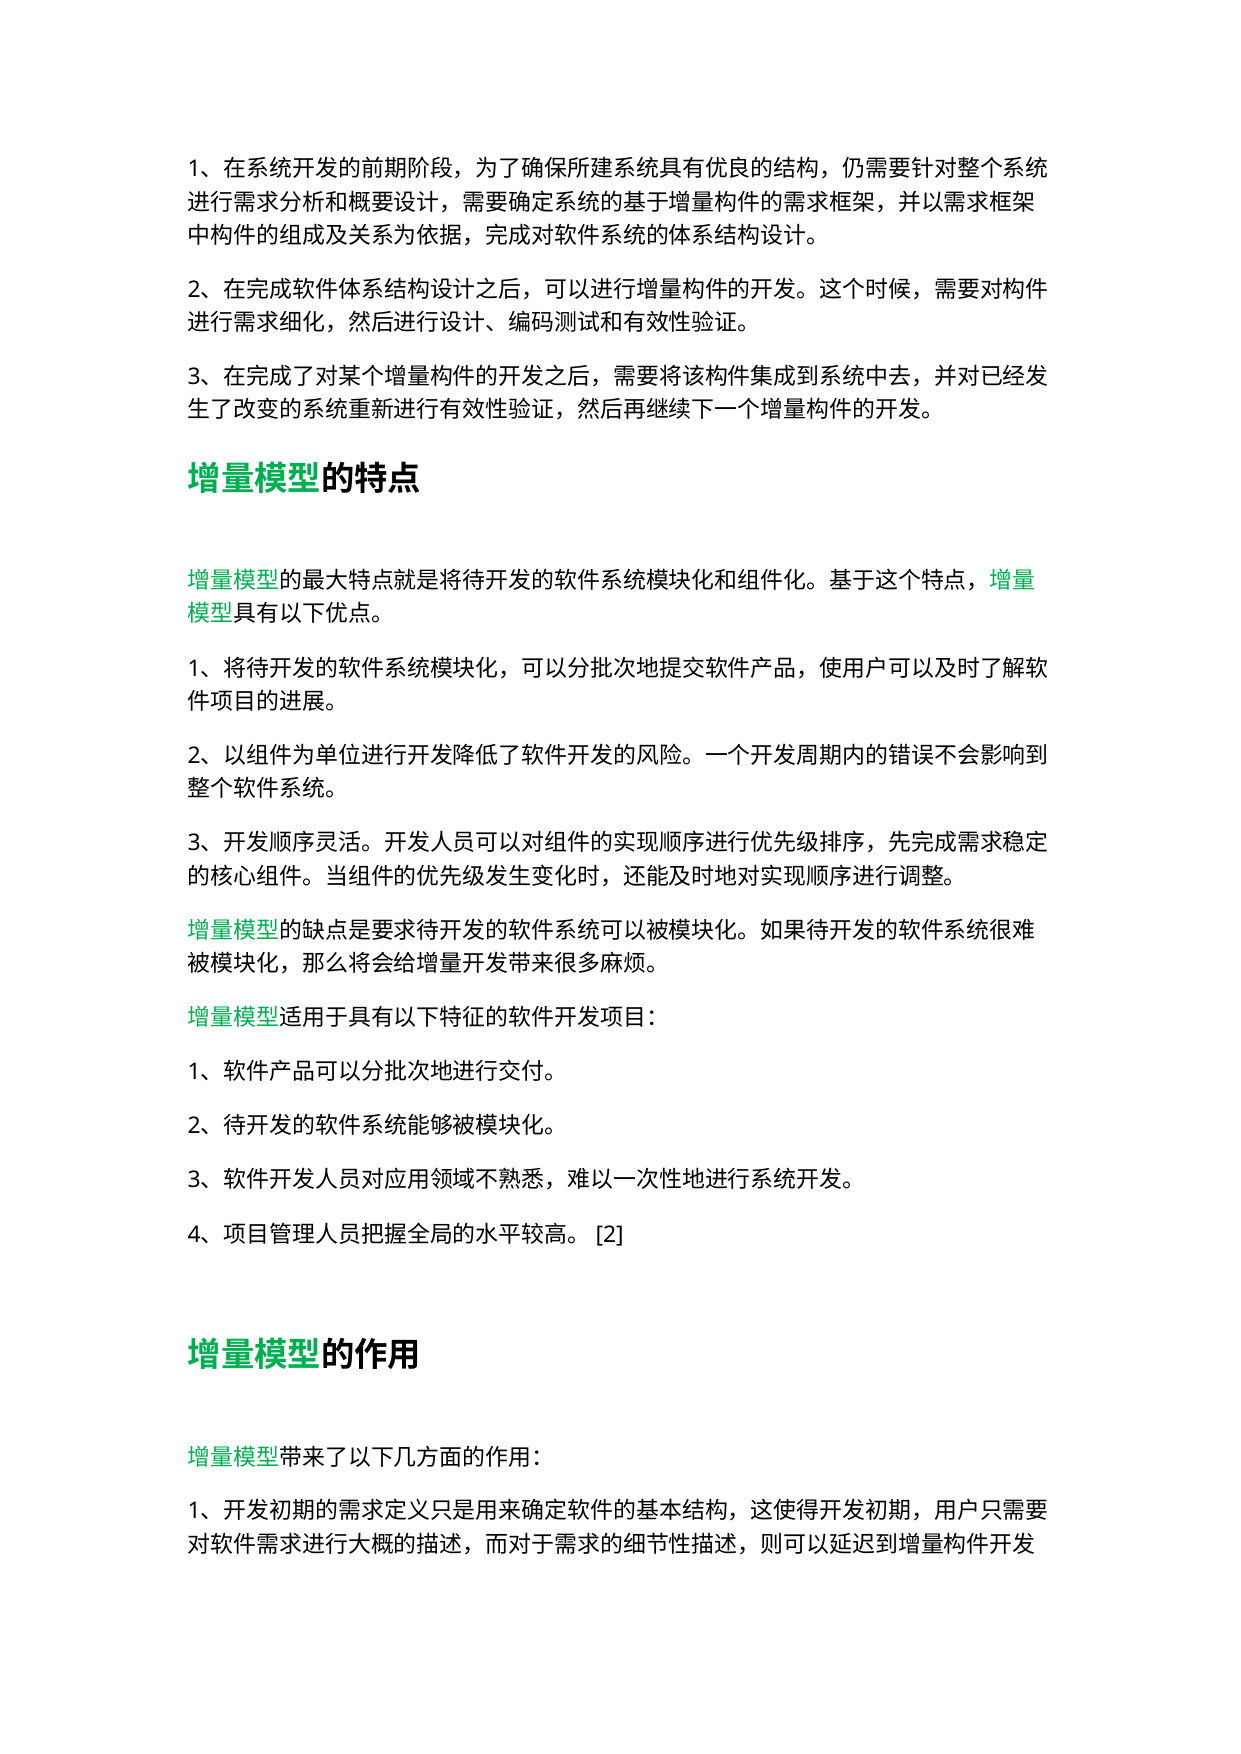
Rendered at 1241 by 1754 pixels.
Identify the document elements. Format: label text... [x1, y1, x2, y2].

text 增量模型的缺点是要求待开发的软件系统可以被模块化。如果待开发的软件系统很难被模块化，那么将会给增量开发带来很多麻烦。 [187, 912, 1053, 978]
subtitle 增量模型的作用 [187, 1328, 1053, 1376]
text 增量模型带来了以下几方面的作用： [187, 1438, 1053, 1472]
text 2、以组件为单位进行开发降低了软件开发的风险。一个开发周期内的错误不会影响到整个软件系统。 [187, 737, 1053, 803]
text 4、项目管理人员把握全局的水平较高。 [2] [187, 1215, 1053, 1249]
text 3、软件开发人员对应用领域不熟悉，难以一次性地进行系统开发。 [187, 1161, 1053, 1194]
subtitle 增量模型的特点 [187, 452, 1053, 500]
text 1、在系统开发的前期阶段，为了确保所建系统具有优良的结构，仍需要针对整个系统进行需求分析和概要设计，需要确定系统的基于增量构件的需求框架，并以需求框架中构件的组成及关系为依据，完成对软件系统的体系结构设计。 [187, 150, 1053, 250]
text 1、软件产品可以分批次地进行交付。 [187, 1053, 1053, 1086]
text 2、在完成软件体系结构设计之后，可以进行增量构件的开发。这个时候，需要对构件进行需求细化，然后进行设计、编码测试和有效性验证。 [187, 271, 1053, 337]
text 3、开发顺序灵活。开发人员可以对组件的实现顺序进行优先级排序，先完成需求稳定的核心组件。当组件的优先级发生变化时，还能及时地对实现顺序进行调整。 [187, 824, 1053, 891]
text 增量模型适用于具有以下特征的软件开发项目： [187, 999, 1053, 1032]
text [187, 1492, 1053, 1559]
text 1、将待开发的软件系统模块化，可以分批次地提交软件产品，使用户可以及时了解软件项目的进展。 [187, 649, 1053, 716]
text 增量模型的最大特点就是将待开发的软件系统模块化和组件化。基于这个特点，增量模型具有以下优点。 [187, 562, 1053, 628]
text 3、在完成了对某个增量构件的开发之后，需要将该构件集成到系统中去，并对已经发生了改变的系统重新进行有效性验证，然后再继续下一个增量构件的开发。 [187, 358, 1053, 424]
text 2、待开发的软件系统能够被模块化。 [187, 1107, 1053, 1140]
